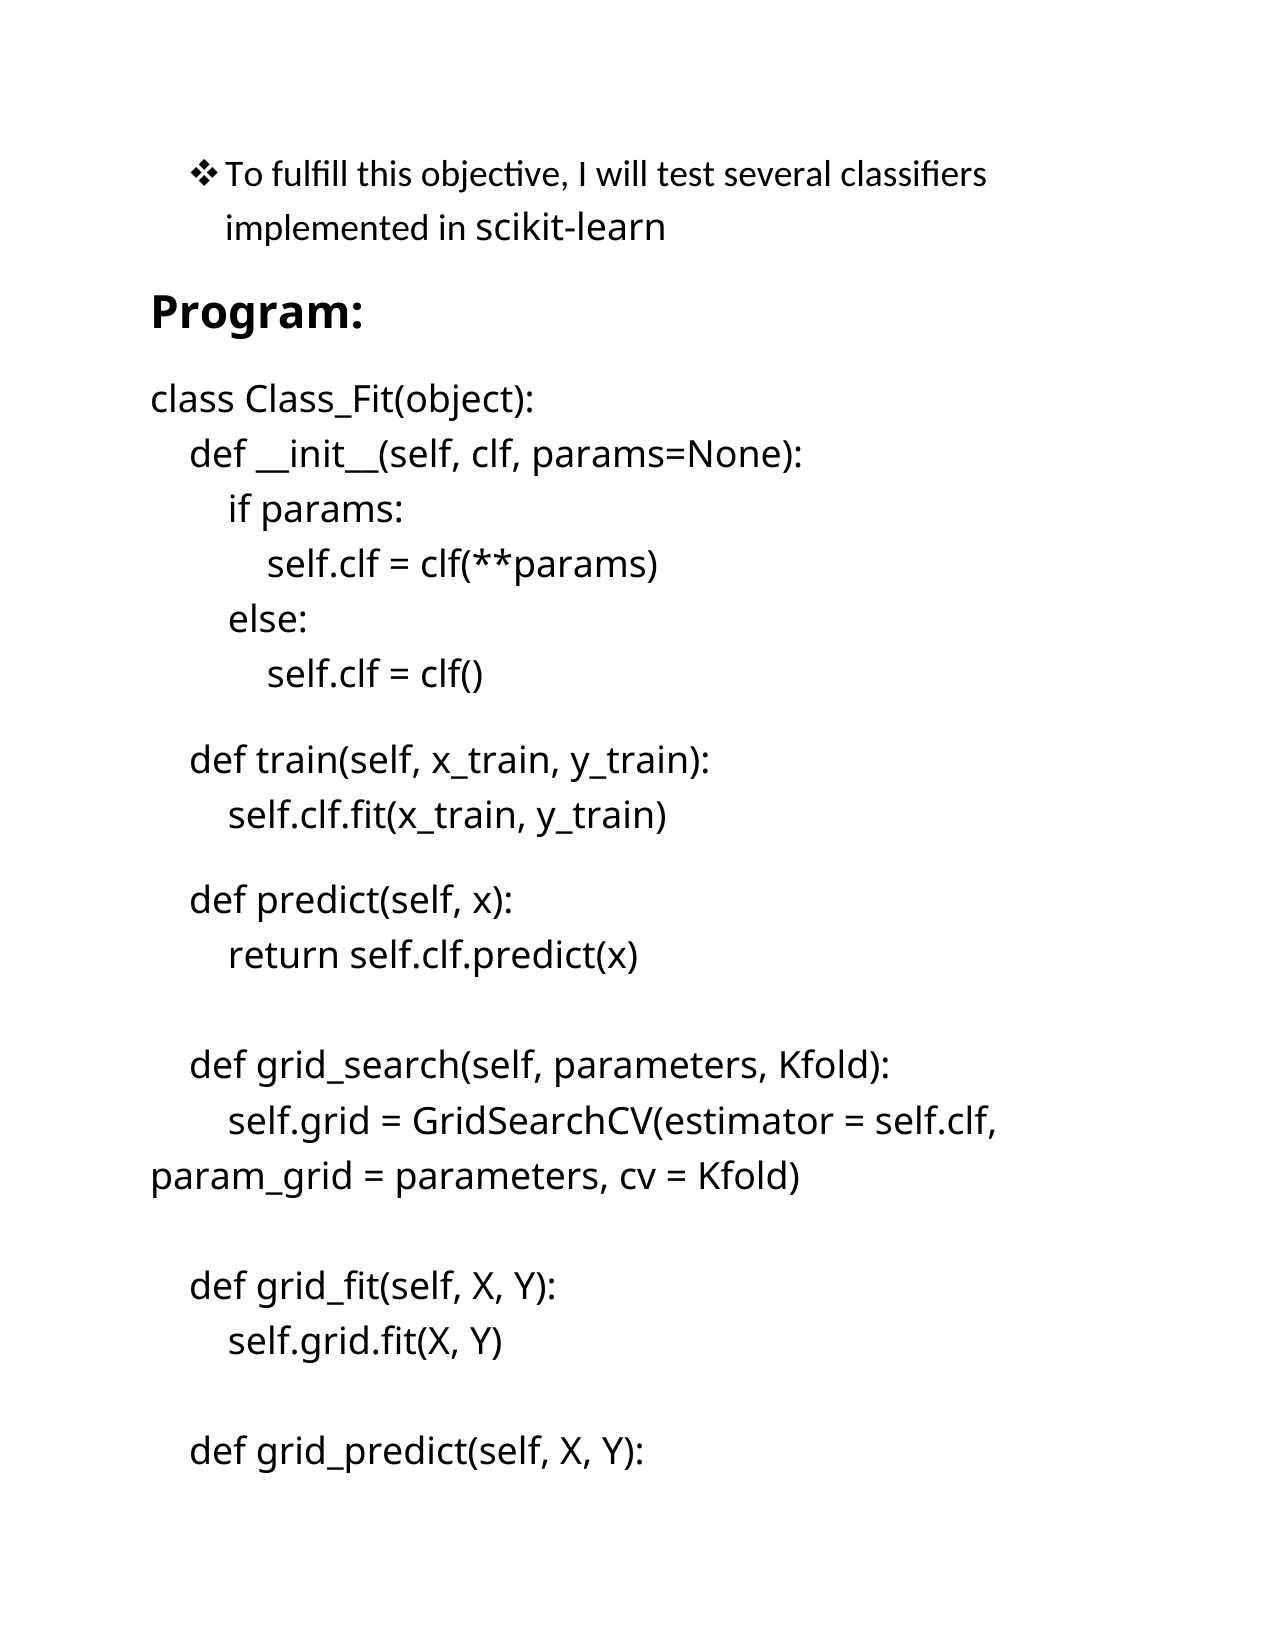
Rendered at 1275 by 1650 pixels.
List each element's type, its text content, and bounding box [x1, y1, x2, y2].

list To fulfill this objective, I will test several classifiers implemented in scikit-learn [187, 150, 1125, 251]
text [150, 372, 1125, 1476]
text Program: [150, 280, 1125, 342]
